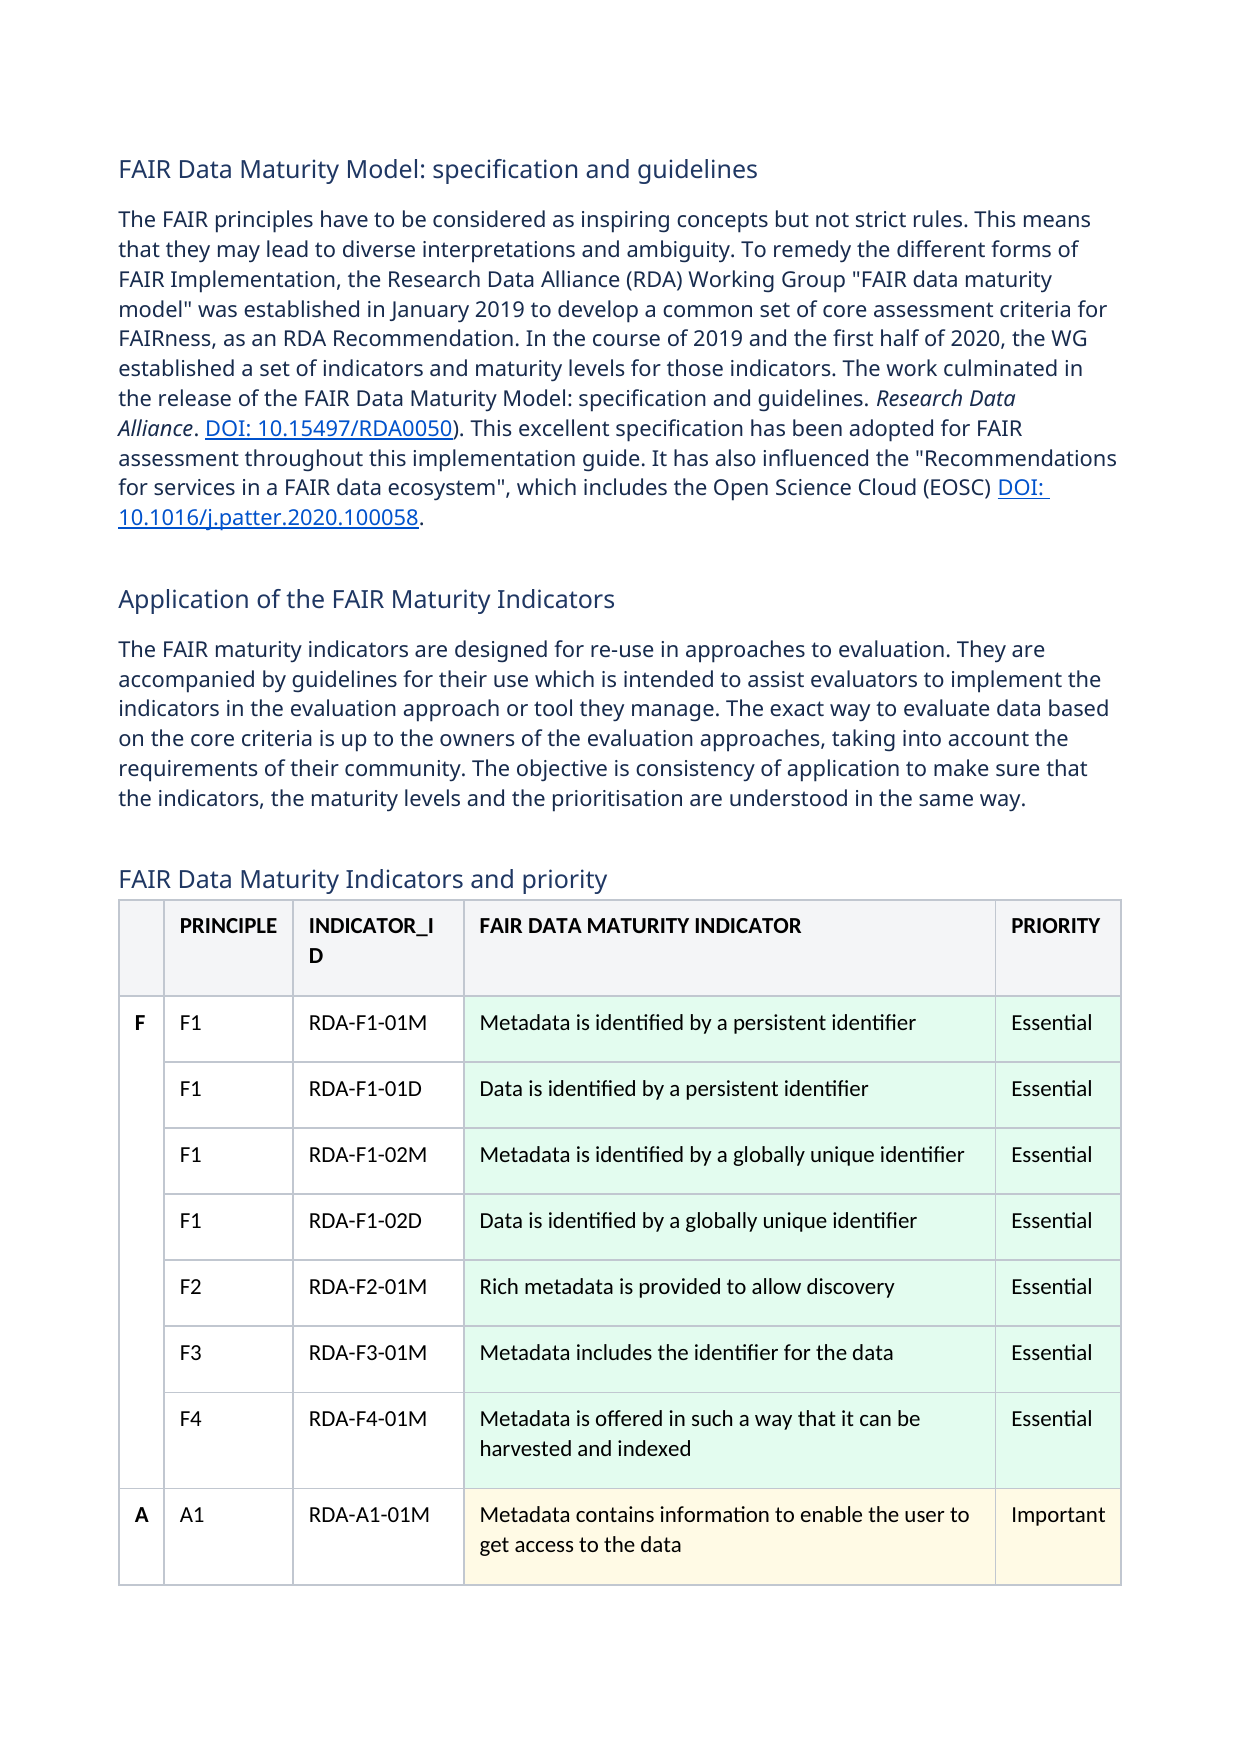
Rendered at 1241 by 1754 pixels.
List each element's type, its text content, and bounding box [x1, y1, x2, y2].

table_cell RDA-A1-01M [294, 1489, 463, 1584]
table_header INDICATOR_ID [294, 901, 463, 995]
table_cell Important [996, 1489, 1120, 1584]
table_cell F [120, 997, 163, 1488]
table_cell F1 [165, 1129, 292, 1193]
table_cell RDA-F3-01M [294, 1327, 463, 1391]
table_cell RDA-F1-01M [294, 997, 463, 1061]
table_cell Essential [996, 1327, 1120, 1391]
table_cell RDA-F4-01M [294, 1393, 463, 1488]
table_header FAIR DATA MATURITY INDICATOR [465, 901, 995, 995]
table_cell RDA-F1-02M [294, 1129, 463, 1193]
table_cell RDA-F2-01M [294, 1261, 463, 1325]
table_cell F1 [165, 997, 292, 1061]
subtitle FAIR Data Maturity Model: specification and guidelines [118, 152, 1122, 186]
table_header PRIORITY [996, 901, 1120, 995]
table_cell F4 [165, 1393, 292, 1488]
text The FAIR principles have to be considered as inspiring concepts but not strict rules. This means that they may lead to diverse interpretations and ambiguity. To remedy the different forms of FAIR Implementation, the Research Data Alliance (RDA) Working Group "FAIR data maturity model" was established in January 2019 to develop a common set of core assessment criteria for FAIRness, as an RDA Recommendation. In the course of 2019 and the first half of 2020, the WG established a set of indicators and maturity levels for those indicators. The work culminated in the release of the FAIR Data Maturity Model: specification and guidelines. Research Data Alliance. DOI: 10.15497/RDA0050). This excellent specification has been adopted for FAIR assessment throughout this implementation guide. It has also influenced the "Recommendations for services in a FAIR data ecosystem", which includes the Open Science Cloud (EOSC) DOI: 10.1016/j.patter.2020.100058. [118, 204, 1122, 532]
table_cell Data is identified by a globally unique identifier [465, 1195, 995, 1259]
subtitle Application of the FAIR Maturity Indicators [118, 581, 1122, 616]
table_cell Data is identified by a persistent identifier [465, 1063, 995, 1127]
table_cell A [120, 1489, 163, 1584]
table_cell Essential [996, 1393, 1120, 1488]
table_header [120, 901, 163, 995]
table_cell Rich metadata is provided to allow discovery [465, 1261, 995, 1325]
table_cell RDA-F1-01D [294, 1063, 463, 1127]
table_cell Metadata includes the identifier for the data [465, 1327, 995, 1391]
table_cell F3 [165, 1327, 292, 1391]
table_cell Essential [996, 1063, 1120, 1127]
table_cell Metadata is offered in such a way that it can be harvested and indexed [465, 1393, 995, 1488]
table_cell Metadata is identified by a persistent identifier [465, 997, 995, 1061]
table_cell Essential [996, 1195, 1120, 1259]
table_cell A1 [165, 1489, 292, 1584]
table_cell F1 [165, 1063, 292, 1127]
table_header PRINCIPLE [165, 901, 292, 995]
table_cell Metadata is identified by a globally unique identifier [465, 1129, 995, 1193]
subtitle FAIR Data Maturity Indicators and priority [118, 862, 1122, 896]
table_cell RDA-F1-02D [294, 1195, 463, 1259]
table_cell Essential [996, 997, 1120, 1061]
table_cell Essential [996, 1261, 1120, 1325]
table_cell Metadata contains information to enable the user to get access to the data [465, 1489, 995, 1584]
table_cell Essential [996, 1129, 1120, 1193]
table_cell F2 [165, 1261, 292, 1325]
table_cell F1 [165, 1195, 292, 1259]
text The FAIR maturity indicators are designed for re-use in approaches to evaluation. They are accompanied by guidelines for their use which is intended to assist evaluators to implement the indicators in the evaluation approach or tool they manage. The exact way to evaluate data based on the core criteria is up to the owners of the evaluation approaches, taking into account the requirements of their community. The objective is consistency of application to make sure that the indicators, the maturity levels and the prioritisation are understood in the same way. [118, 634, 1122, 813]
